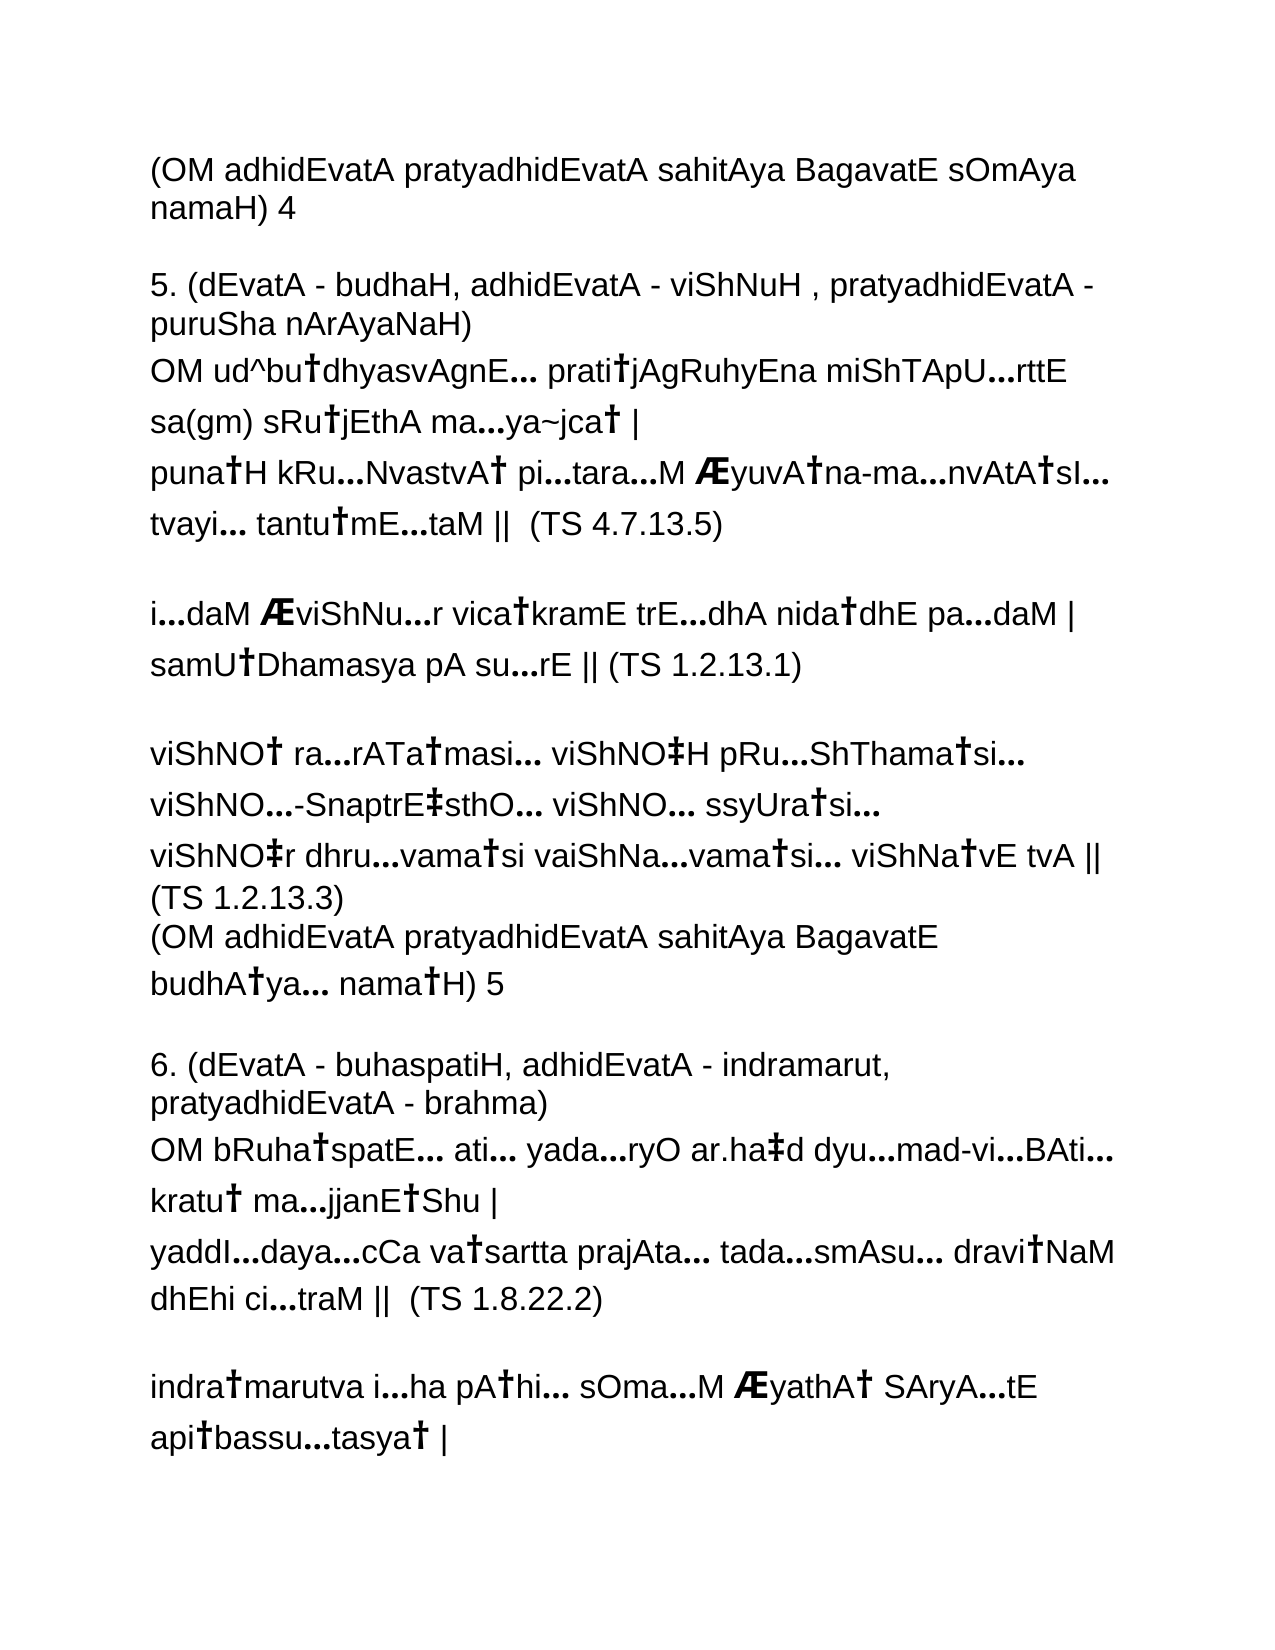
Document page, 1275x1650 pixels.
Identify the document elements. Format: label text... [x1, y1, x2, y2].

text (OM adhidEvatA pratyadhidEvatA sahitAya BagavatE budhA†ya… nama†H) 5 [150, 917, 1125, 1006]
text OM ud^bu†dhyasvAgnE… prati†jAgRuhyEna miShTApU…rttE sa(gm) sRu†jEthA ma…ya~jca† | [150, 342, 1125, 444]
text 6. (dEvatA - buhaspatiH, adhidEvatA - indramarut, pratyadhidEvatA - brahma) [150, 1045, 1125, 1122]
text (OM adhidEvatA pratyadhidEvatA sahitAya BagavatE sOmAya namaH) 4 [150, 150, 1125, 227]
text puna†H kRu…NvastvA† pi…tara…M ÆyuvA†na-ma…nvAtA†sI… tvayi… tantu†mE…taM || (TS 4.7.13.5) [150, 444, 1125, 546]
text OM bRuha†spatE… ati… yada…ryO ar.ha‡d dyu…mad-vi…BAti… kratu† ma…jjanE†Shu | [150, 1122, 1125, 1224]
text yaddI…daya…cCa va†sartta prajAta… tada…smAsu… dravi†NaM dhEhi ci…traM || (TS 1.8.22.2) [150, 1224, 1125, 1320]
text indra†marutva i…ha pA†hi… sOma…M ÆyathA† SAryA…tE api†bassu…tasya† | [150, 1359, 1125, 1461]
text 5. (dEvatA - budhaH, adhidEvatA - viShNuH , pratyadhidEvatA - puruSha nArAyaNaH) [150, 265, 1125, 342]
text viShNO‡r dhru…vama†si vaiShNa…vama†si… viShNa†vE tvA || (TS 1.2.13.3) [150, 827, 1125, 917]
text viShNO† ra…rATa†masi… viShNO‡H pRu…ShThama†si… viShNO…-SnaptrE‡sthO… viShNO… ssyUra†si… [150, 725, 1125, 827]
text i…daM ÆviShNu…r vica†kramE trE…dhA nida†dhE pa…daM | samU†Dhamasya pA su…rE || (TS 1.2.13.1) [150, 585, 1125, 687]
